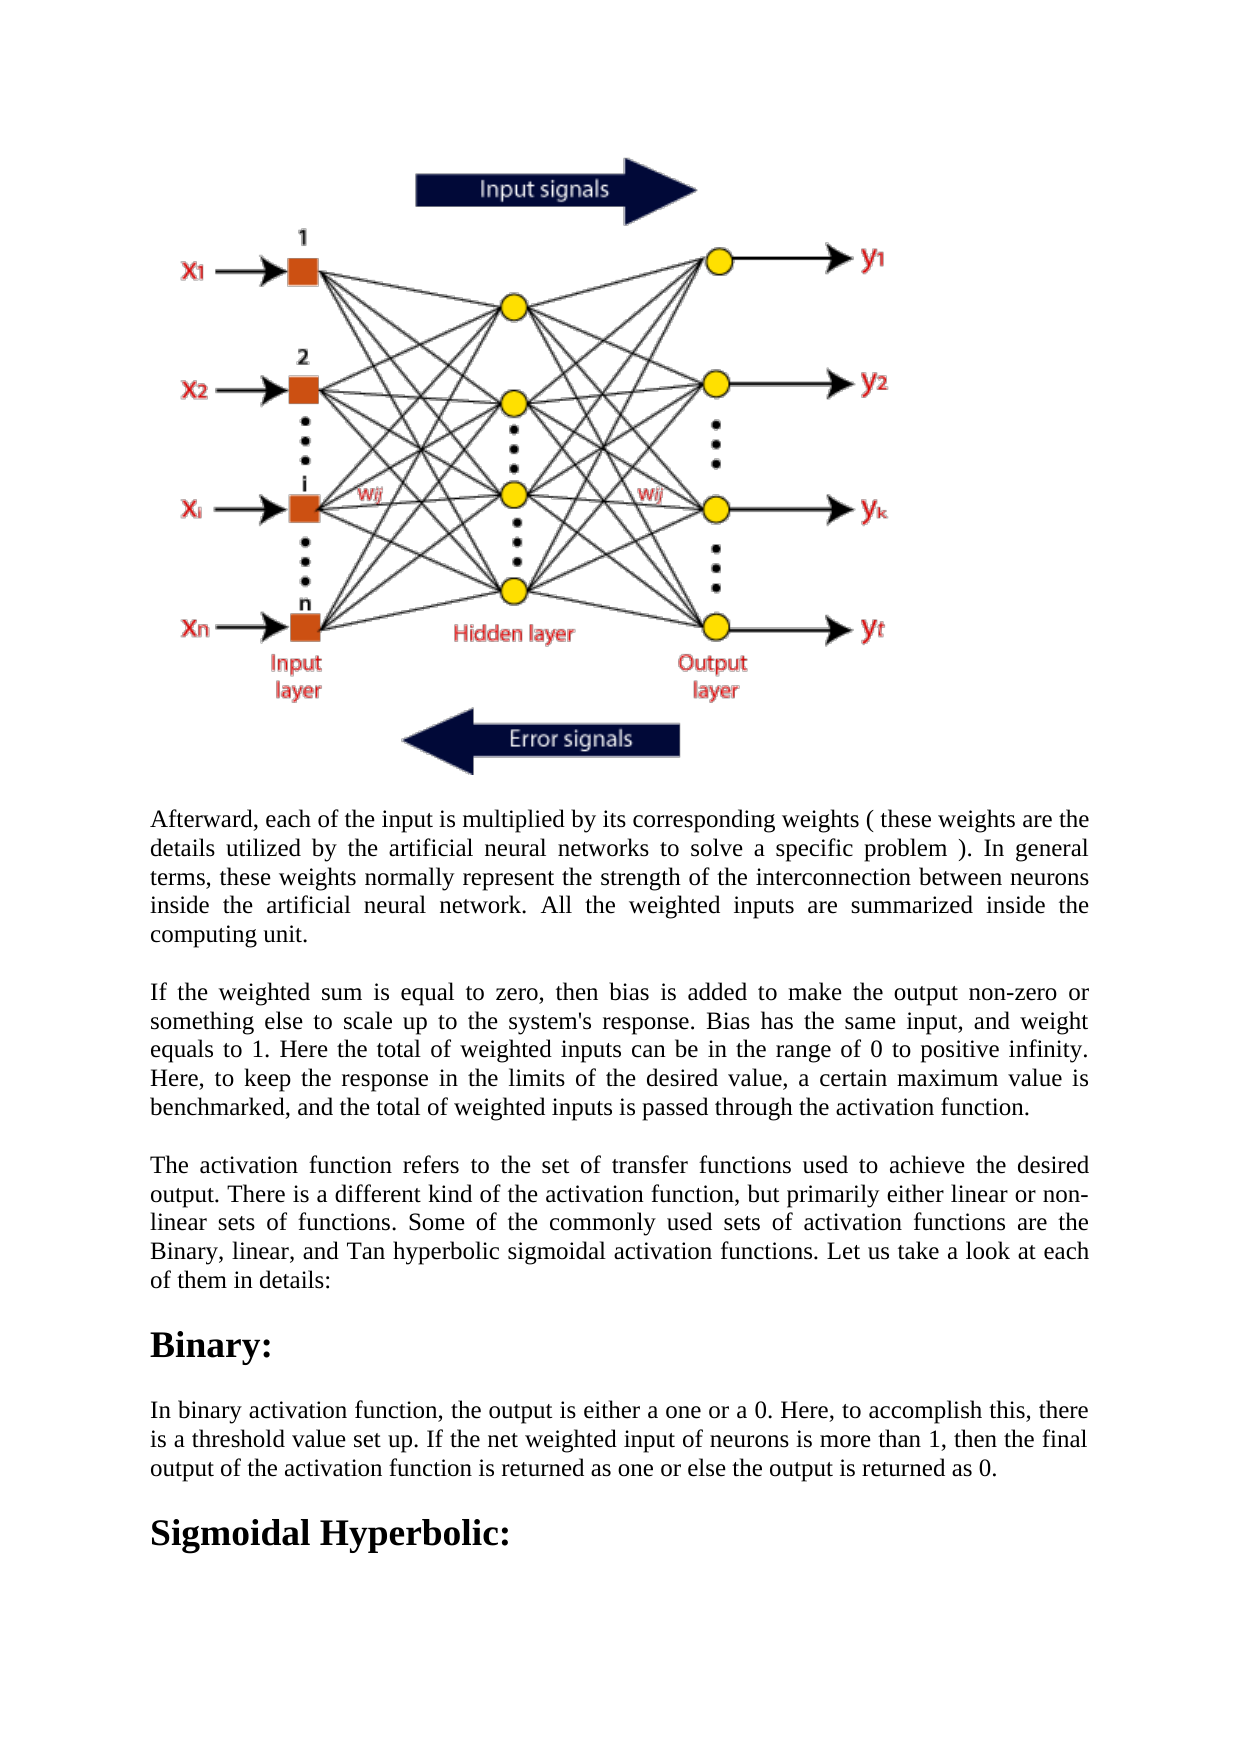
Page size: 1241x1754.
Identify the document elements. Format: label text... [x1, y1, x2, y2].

text Afterward, each of the input is multiplied by its corresponding weights ( these weights are the details utilized by the artificial neural networks to solve a specific problem ). In general terms, these weights normally represent the strength of the interconnection between neurons inside the artificial neural network. All the weighted inputs are summarized inside the computing unit. [150, 804, 1090, 948]
text Sigmoidal Hyperbolic: [150, 1511, 1090, 1554]
text If the weighted sum is equal to zero, then bias is added to make the output non-zero or something else to scale up to the system's response. Bias has the same input, and weight equals to 1. Here the total of weighted inputs can be in the range of 0 to positive infinity. Here, to keep the response in the limits of the desired value, a certain maximum value is benchmarked, and the total of weighted inputs is passed through the activation function. [150, 977, 1090, 1121]
text Binary: [150, 1323, 1090, 1366]
picture [150, 150, 932, 775]
text The activation function refers to the set of transfer functions used to achieve the desired output. There is a different kind of the activation function, but primarily either linear or non-linear sets of functions. Some of the commonly used sets of activation functions are the Binary, linear, and Tan hyperbolic sigmoidal activation functions. Let us take a look at each of them in details: [150, 1150, 1090, 1294]
text In binary activation function, the output is either a one or a 0. Here, to accomplish this, there is a threshold value set up. If the net weighted input of neurons is more than 1, then the final output of the activation function is returned as one or else the output is returned as 0. [150, 1395, 1090, 1481]
